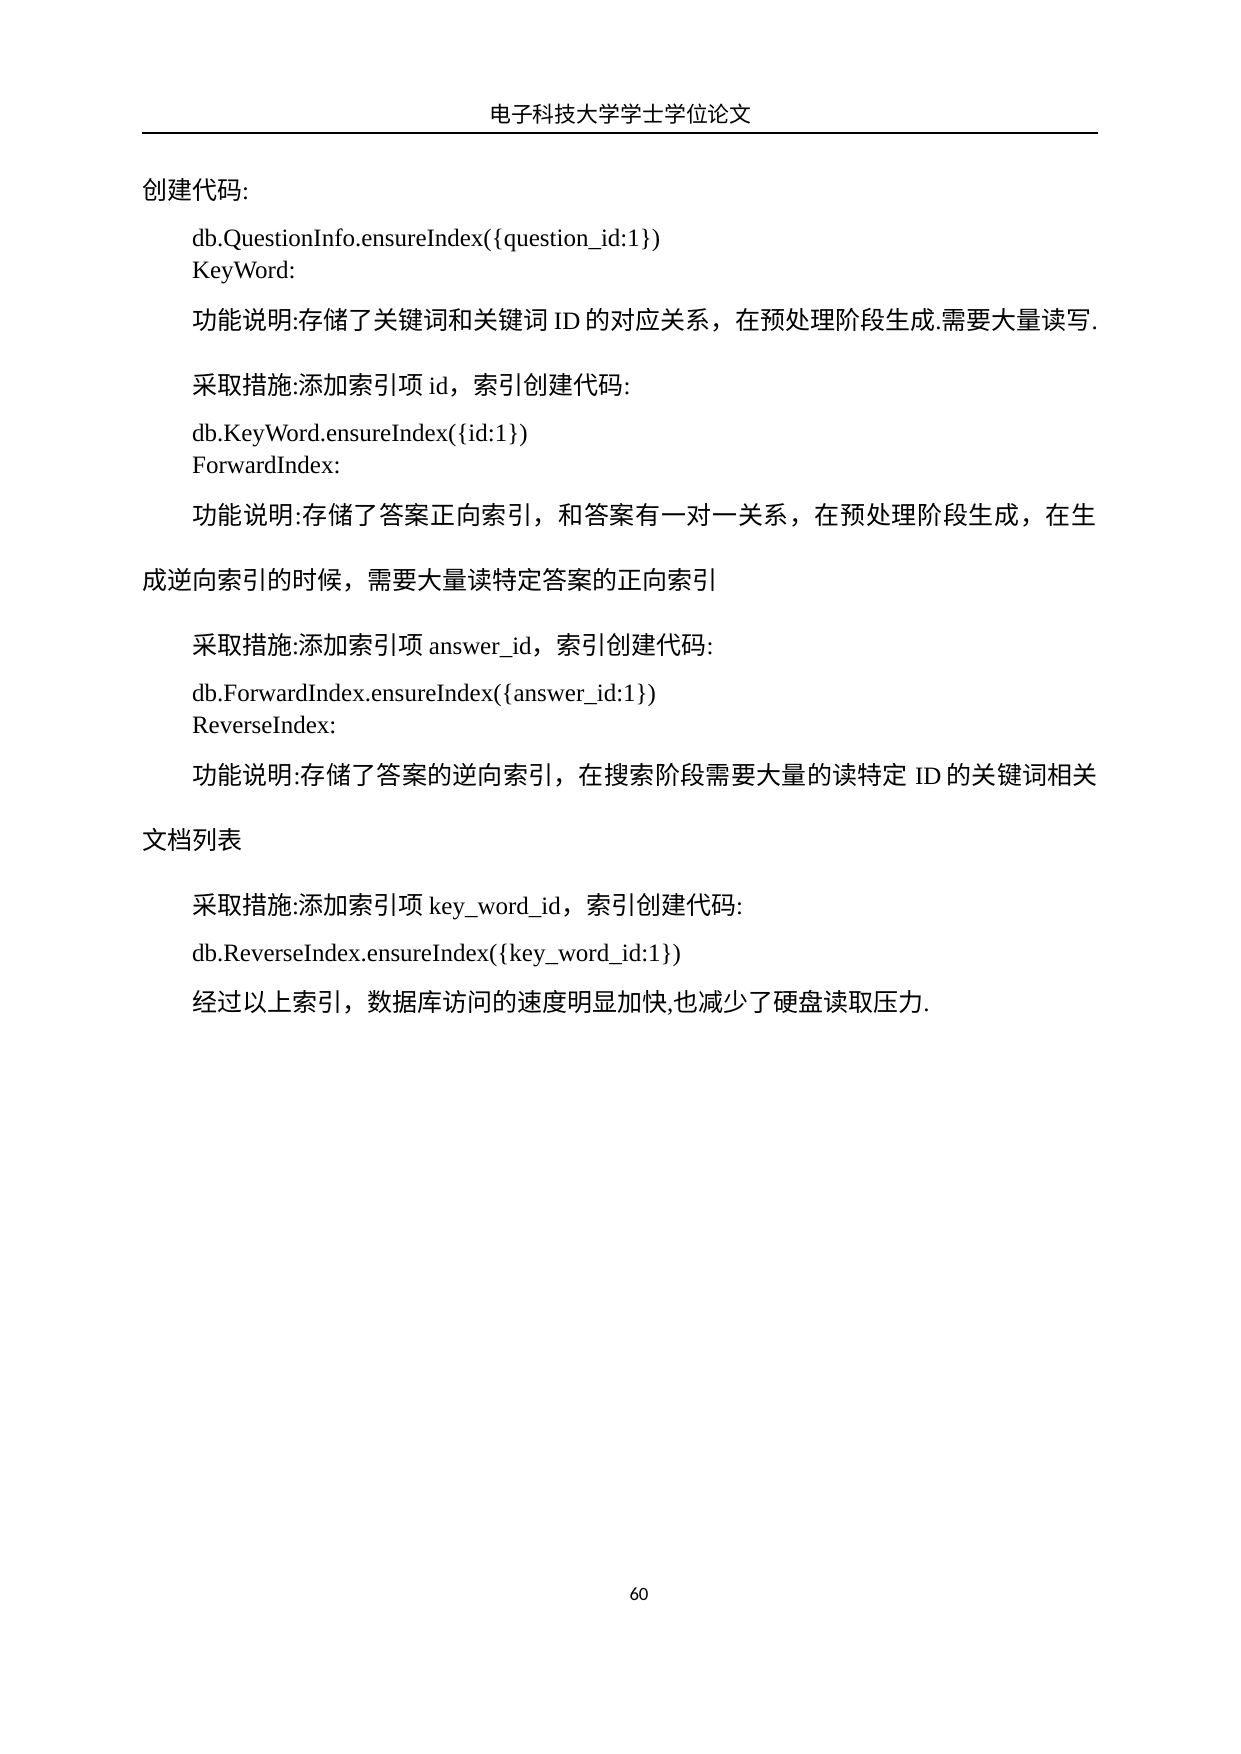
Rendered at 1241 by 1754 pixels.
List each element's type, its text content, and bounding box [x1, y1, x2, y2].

text db.ForwardIndex.ensureIndex({answer_id:1}) [142, 676, 1098, 708]
text 功能说明:存储了关键词和关键词ID的对应关系，在预处理阶段生成.需要大量读写. [142, 286, 1098, 351]
text db.ReverseIndex.ensureIndex({key_word_id:1}) [142, 936, 1098, 968]
text db.KeyWord.ensureIndex({id:1}) [142, 416, 1098, 448]
text 采取措施:添加索引项answer_id，索引创建代码: [142, 611, 1098, 676]
text 功能说明:存储了答案的逆向索引，在搜索阶段需要大量的读特定ID的关键词相关文档列表 [142, 741, 1098, 871]
text ForwardIndex: [142, 448, 1098, 481]
text 经过以上索引，数据库访问的速度明显加快,也减少了硬盘读取压力. [142, 968, 1098, 1033]
text 采取措施:添加索引项id，索引创建代码: [142, 351, 1098, 416]
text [142, 156, 1098, 221]
text 采取措施:添加索引项key_word_id，索引创建代码: [142, 871, 1098, 936]
text KeyWord: [142, 253, 1098, 286]
text ReverseIndex: [142, 708, 1098, 741]
text db.QuestionInfo.ensureIndex({question_id:1}) [142, 221, 1098, 253]
text 功能说明:存储了答案正向索引，和答案有一对一关系，在预处理阶段生成，在生成逆向索引的时候，需要大量读特定答案的正向索引 [142, 481, 1098, 611]
